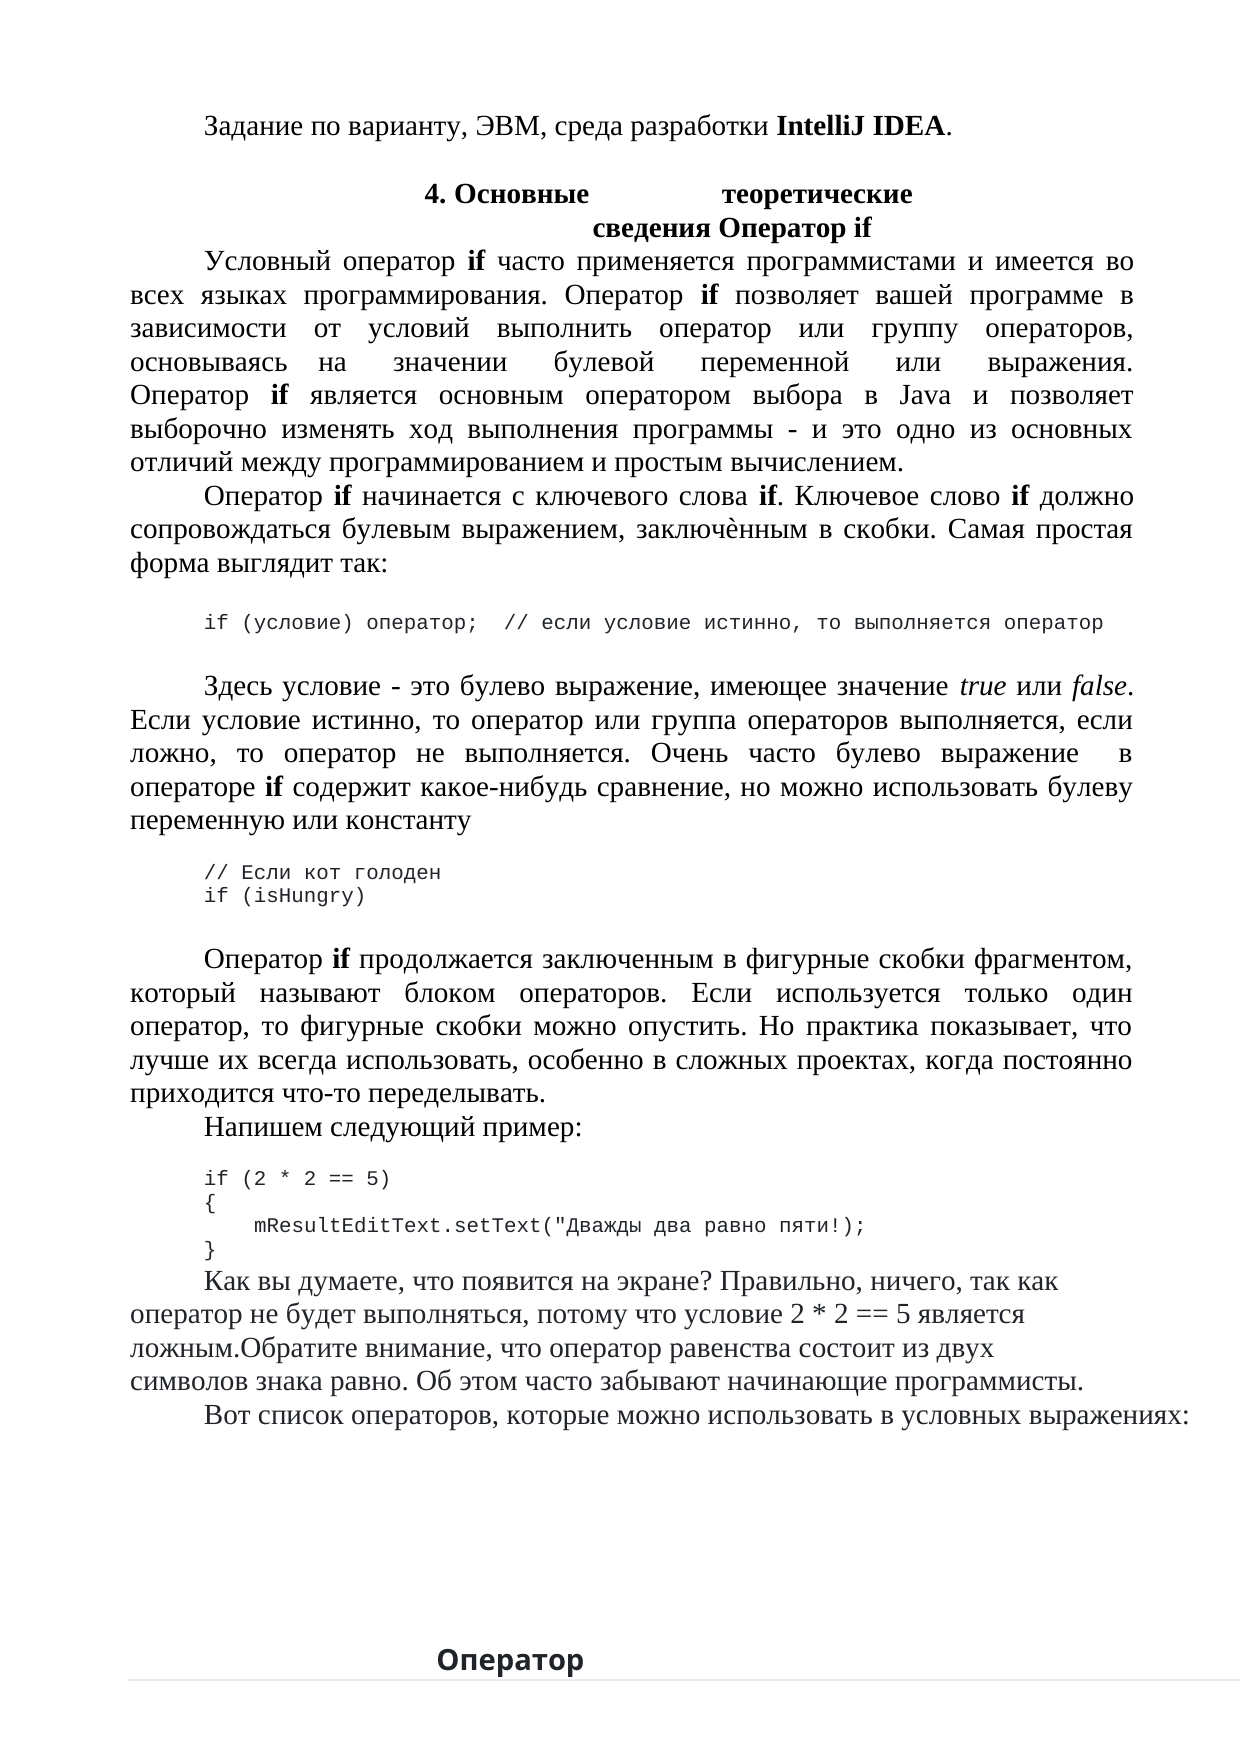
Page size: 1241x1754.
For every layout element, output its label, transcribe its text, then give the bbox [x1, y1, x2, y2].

text mResultEditText.setText("Дважды два равно пяти!); [254, 1216, 1240, 1239]
text if (условие) оператор; // если условие истинно, то выполняется оператор [204, 612, 1240, 636]
text Напишем следующий пример: [204, 1109, 1240, 1143]
text // Если кот голоден if (isHungry) [204, 862, 443, 909]
text } [204, 1239, 1240, 1263]
text Задание по варианту, ЭВМ, среда разработки IntelliJ IDEA. [204, 108, 1240, 142]
text Вот список операторов, которые можно использовать в условных выражениях: [204, 1397, 1240, 1431]
table_header Оператор [128, 1640, 1240, 1679]
text Оператор if продолжается заключенным в фигурные скобки фрагментом, который называют блоком операторов. Если используется только один оператор, то фигурные скобки можно опустить. Но практика показывает, что лучше их всегда использовать, особенно в сложных проектах, когда постоянно приходится что-то переделывать. [130, 941, 1133, 1109]
text if (2 * 2 == 5) [204, 1168, 1240, 1192]
list Основные теоретические сведения Оператор if [424, 176, 912, 243]
text Условный оператор if часто применяется программистами и имеется во всех языках программирования. Оператор if позволяет вашей программе в зависимости от условий выполнить оператор или группу операторов, основываясь на значении булевой переменной или выражения. Оператор if является основным оператором выбора в Java и позволяет выборочно изменять ход выполнения программы - и это одно из основных отличий между программированием и простым вычислением. [130, 243, 1134, 478]
text Как вы думаете, что появится на экране? Правильно, ничего, так как оператор не будет выполняться, потому что условие 2 * 2 == 5 является ложным.Обратите внимание, что оператор равенства состоит из двух символов знака равно. Об этом часто забывают начинающие программисты. [130, 1263, 1111, 1397]
text { [204, 1192, 1240, 1216]
text Здесь условие - это булево выражение, имеющее значение true или false. Если условие истинно, то оператор или группа операторов выполняется, если ложно, то оператор не выполняется. Очень часто булево выражение в операторе if содержит какое-нибудь сравнение, но можно использовать булеву переменную или константу [130, 668, 1134, 836]
text Оператор if начинается с ключевого слова if. Ключевое слово if должно сопровождаться булевым выражением, заключѐнным в скобки. Самая простая форма выглядит так: [130, 478, 1134, 579]
